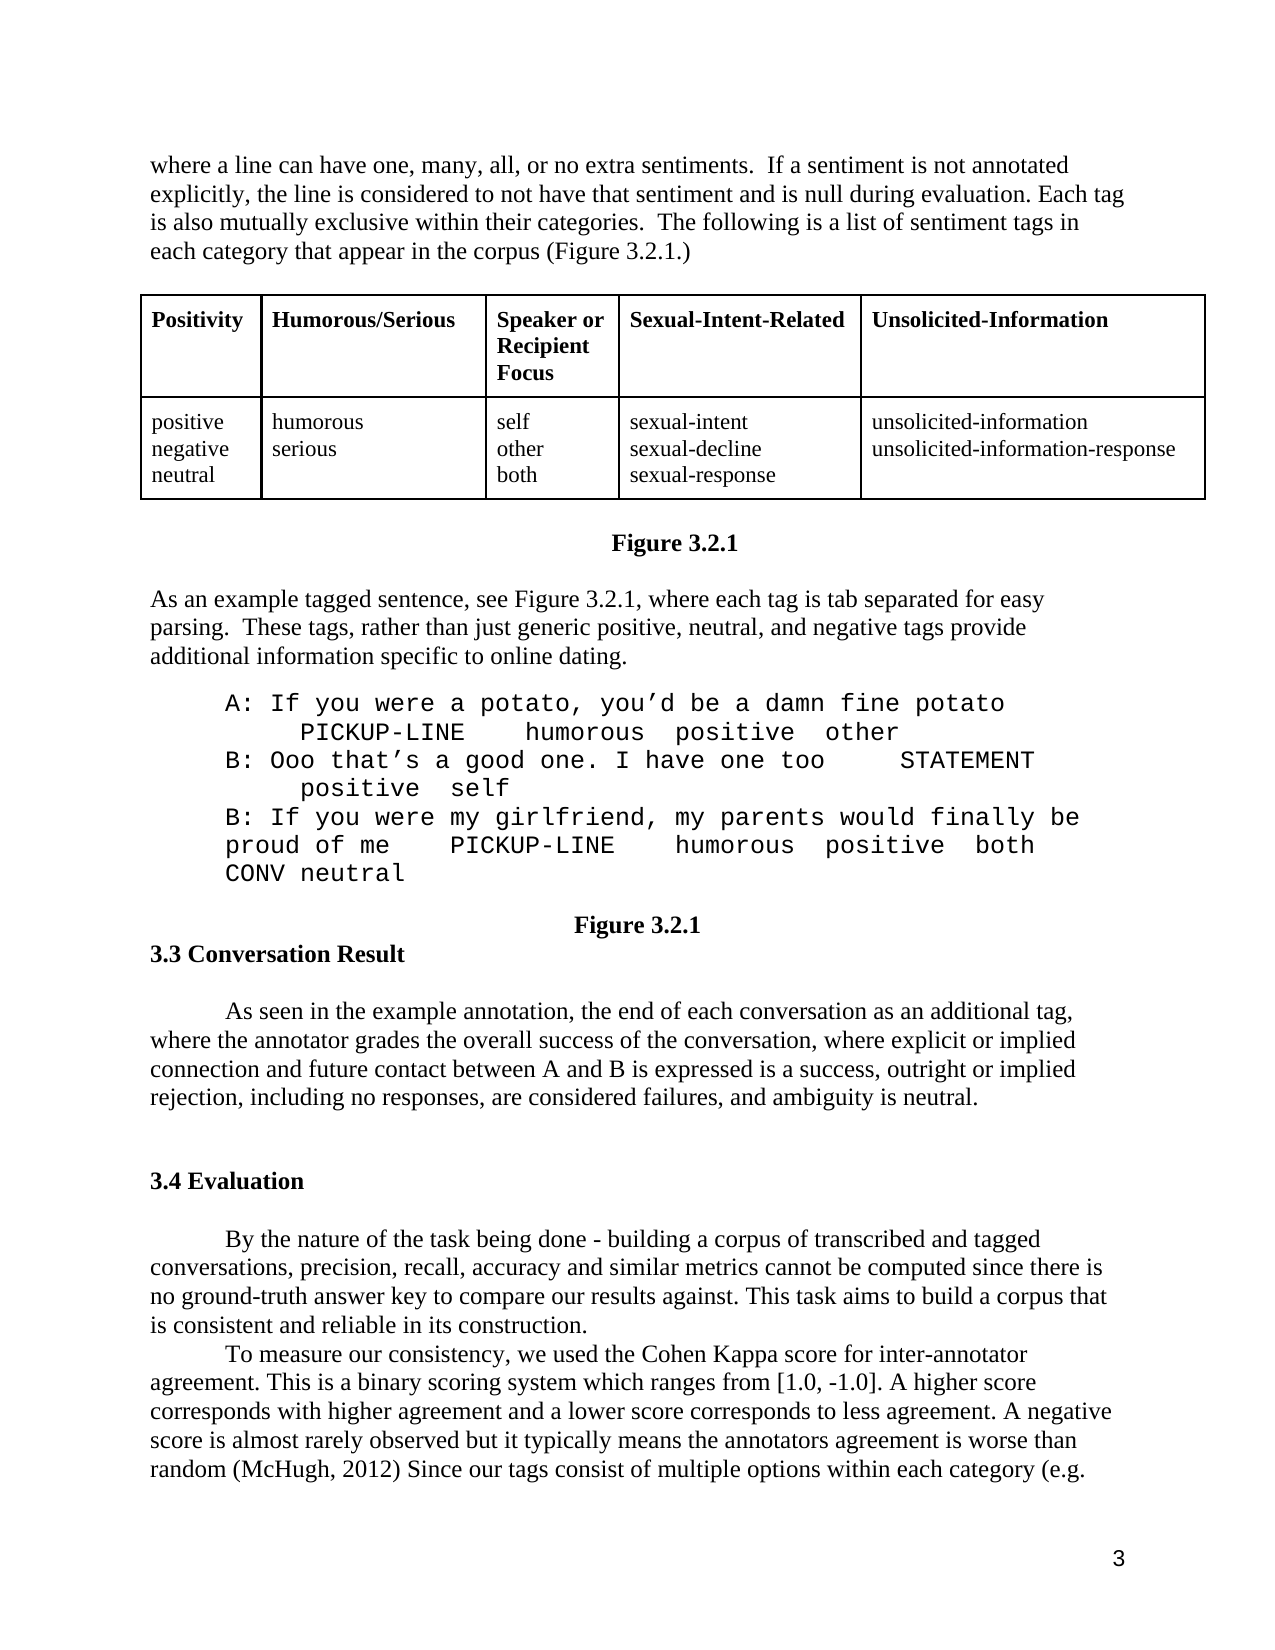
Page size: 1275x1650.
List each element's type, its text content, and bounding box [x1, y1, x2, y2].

table_cell positive negative neutral [142, 398, 260, 498]
table_header Positivity [142, 296, 260, 396]
table_header Sexual-Intent-Related [620, 296, 860, 396]
table_cell sexual-intent sexual-decline sexual-response [620, 398, 860, 498]
text By the nature of the task being done - building a corpus of transcribed and tagged conversations, precision, recall, accuracy and similar metrics cannot be computed since there is no ground-truth answer key to compare our results against. This task aims to build a corpus that is consistent and reliable in its construction. [150, 1224, 1125, 1339]
table_cell humorous serious [263, 398, 485, 498]
text Figure 3.2.1 [150, 528, 1125, 557]
text Figure 3.2.1 [150, 910, 1125, 939]
text As seen in the example annotation, the end of each conversation as an additional tag, where the annotator grades the overall success of the conversation, where explicit or implied connection and future contact between A and B is expressed is a success, outright or implied rejection, including no responses, are considered failures, and ambiguity is neutral. [150, 996, 1125, 1111]
text CONV neutral [225, 861, 1125, 889]
table_header Unsolicited-Information [862, 296, 1204, 396]
text As an example tagged sentence, see Figure 3.2.1, where each tag is tab separated for easy parsing. These tags, rather than just generic positive, neutral, and negative tags provide additional information specific to online dating. [150, 584, 1125, 670]
text B: Ooo that’s a good one. I have one too STATEMENT positive self [225, 747, 1125, 804]
table_cell unsolicited-information unsolicited-information-response [862, 398, 1204, 498]
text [150, 1339, 1125, 1482]
text B: If you were my girlfriend, my parents would finally be proud of me PICKUP-LINE humorous positive both [225, 804, 1125, 861]
text 3.4 Evaluation [150, 1166, 1125, 1195]
text A: If you were a potato, you’d be a damn fine potato PICKUP-LINE humorous positive other [225, 691, 1125, 747]
text 3.3 Conversation Result [150, 939, 1125, 967]
table_header Humorous/Serious [263, 296, 485, 396]
table_header Speaker or Recipient Focus [487, 296, 618, 396]
table_cell self other both [487, 398, 618, 498]
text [150, 150, 1125, 265]
